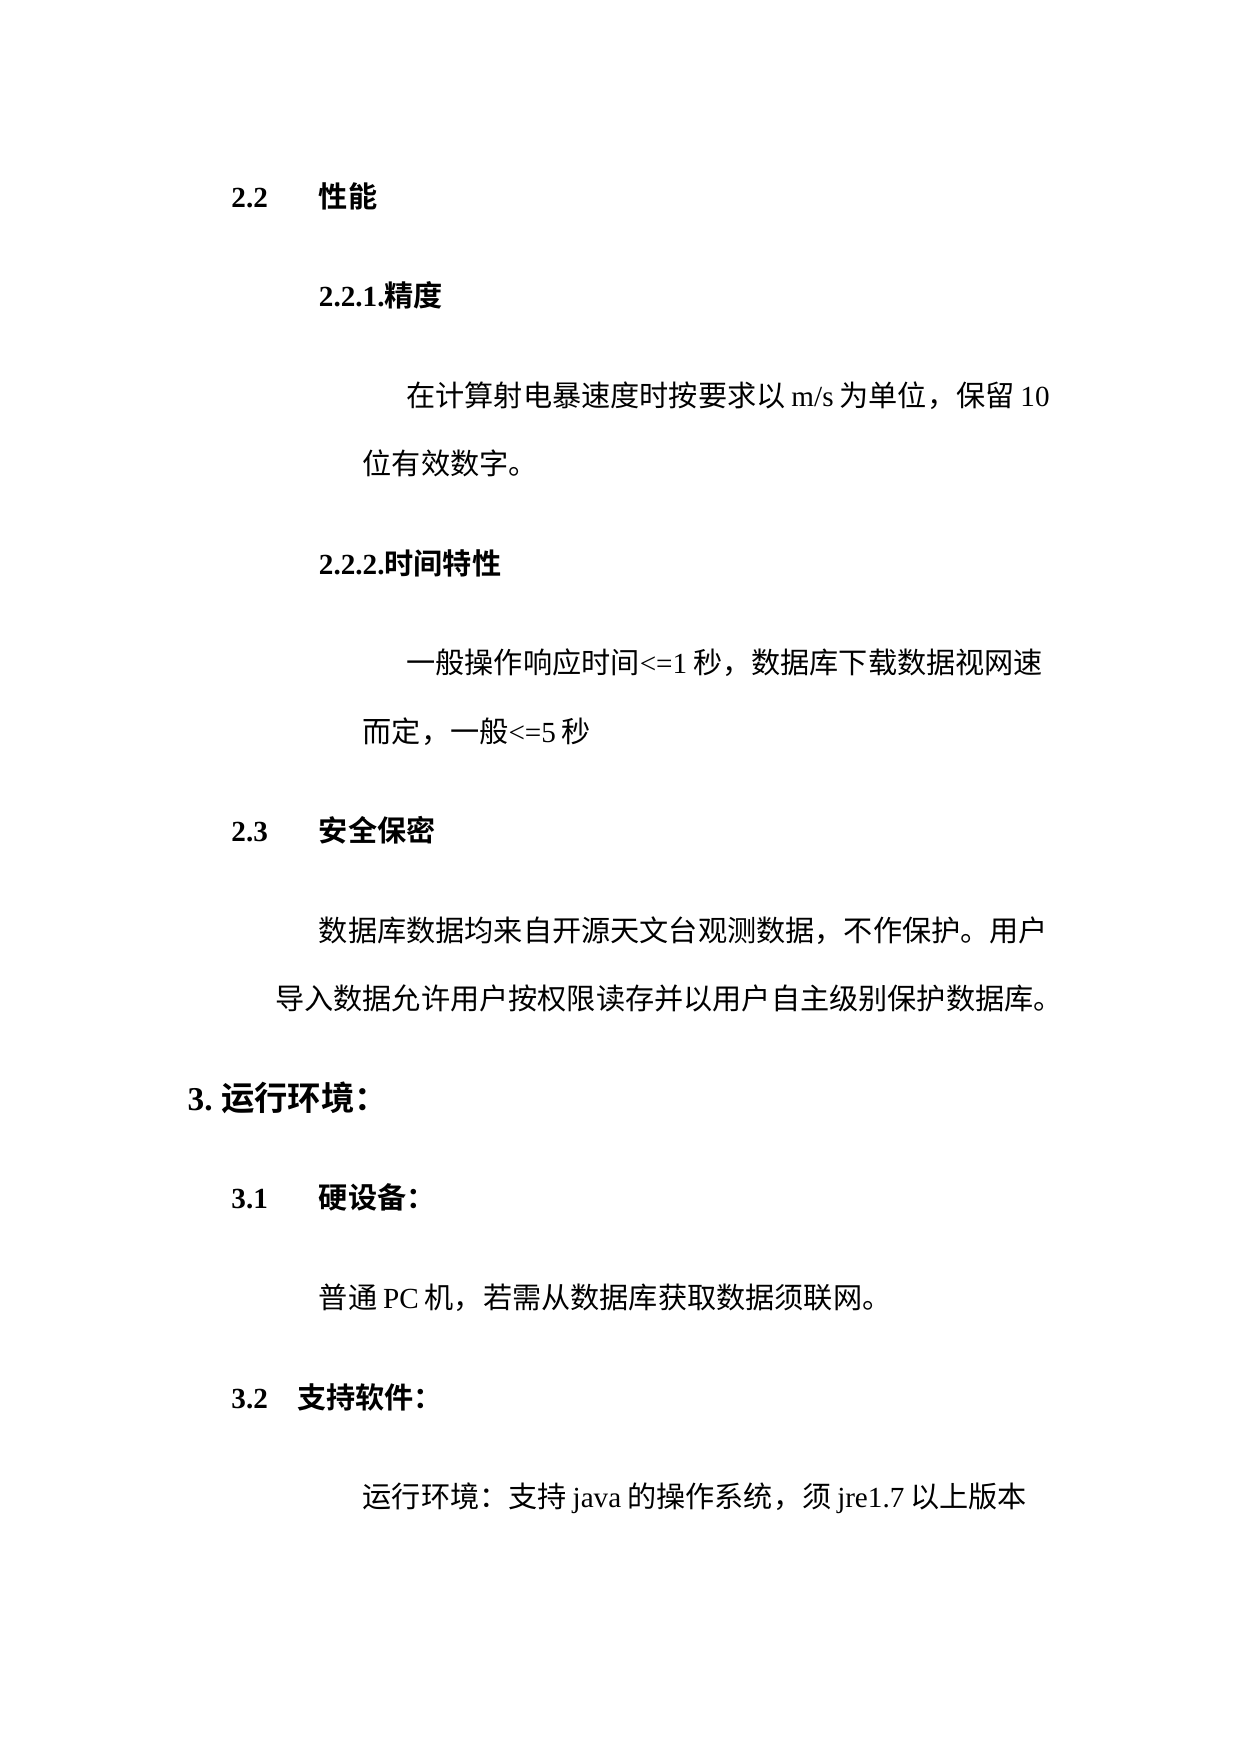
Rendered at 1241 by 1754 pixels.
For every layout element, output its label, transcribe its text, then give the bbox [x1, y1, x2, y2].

text 运行环境：支持java的操作系统，须jre1.7以上版本 [187, 1462, 1053, 1527]
text 2.2 性能 [187, 162, 1053, 227]
text 在计算射电暴速度时按要求以m/s为单位，保留10位有效数字。 [362, 361, 1053, 494]
text 2.3 安全保密 [187, 796, 1053, 861]
text 2.2.2.时间特性 [187, 529, 1053, 594]
text 一般操作响应时间<=1秒，数据库下载数据视网速而定，一般<=5秒 [362, 628, 1053, 762]
text 数据库数据均来自开源天文台观测数据，不作保护。用户导入数据允许用户按权限读存并以用户自主级别保护数据库。 [275, 896, 1053, 1029]
text 3.1 硬设备： [187, 1164, 1053, 1229]
text 3. 运行环境： [187, 1064, 1053, 1129]
text 2.2.1.精度 [187, 262, 1053, 327]
text 普通PC机，若需从数据库获取数据须联网。 [187, 1263, 1053, 1328]
text 3.2 支持软件： [187, 1363, 1053, 1428]
